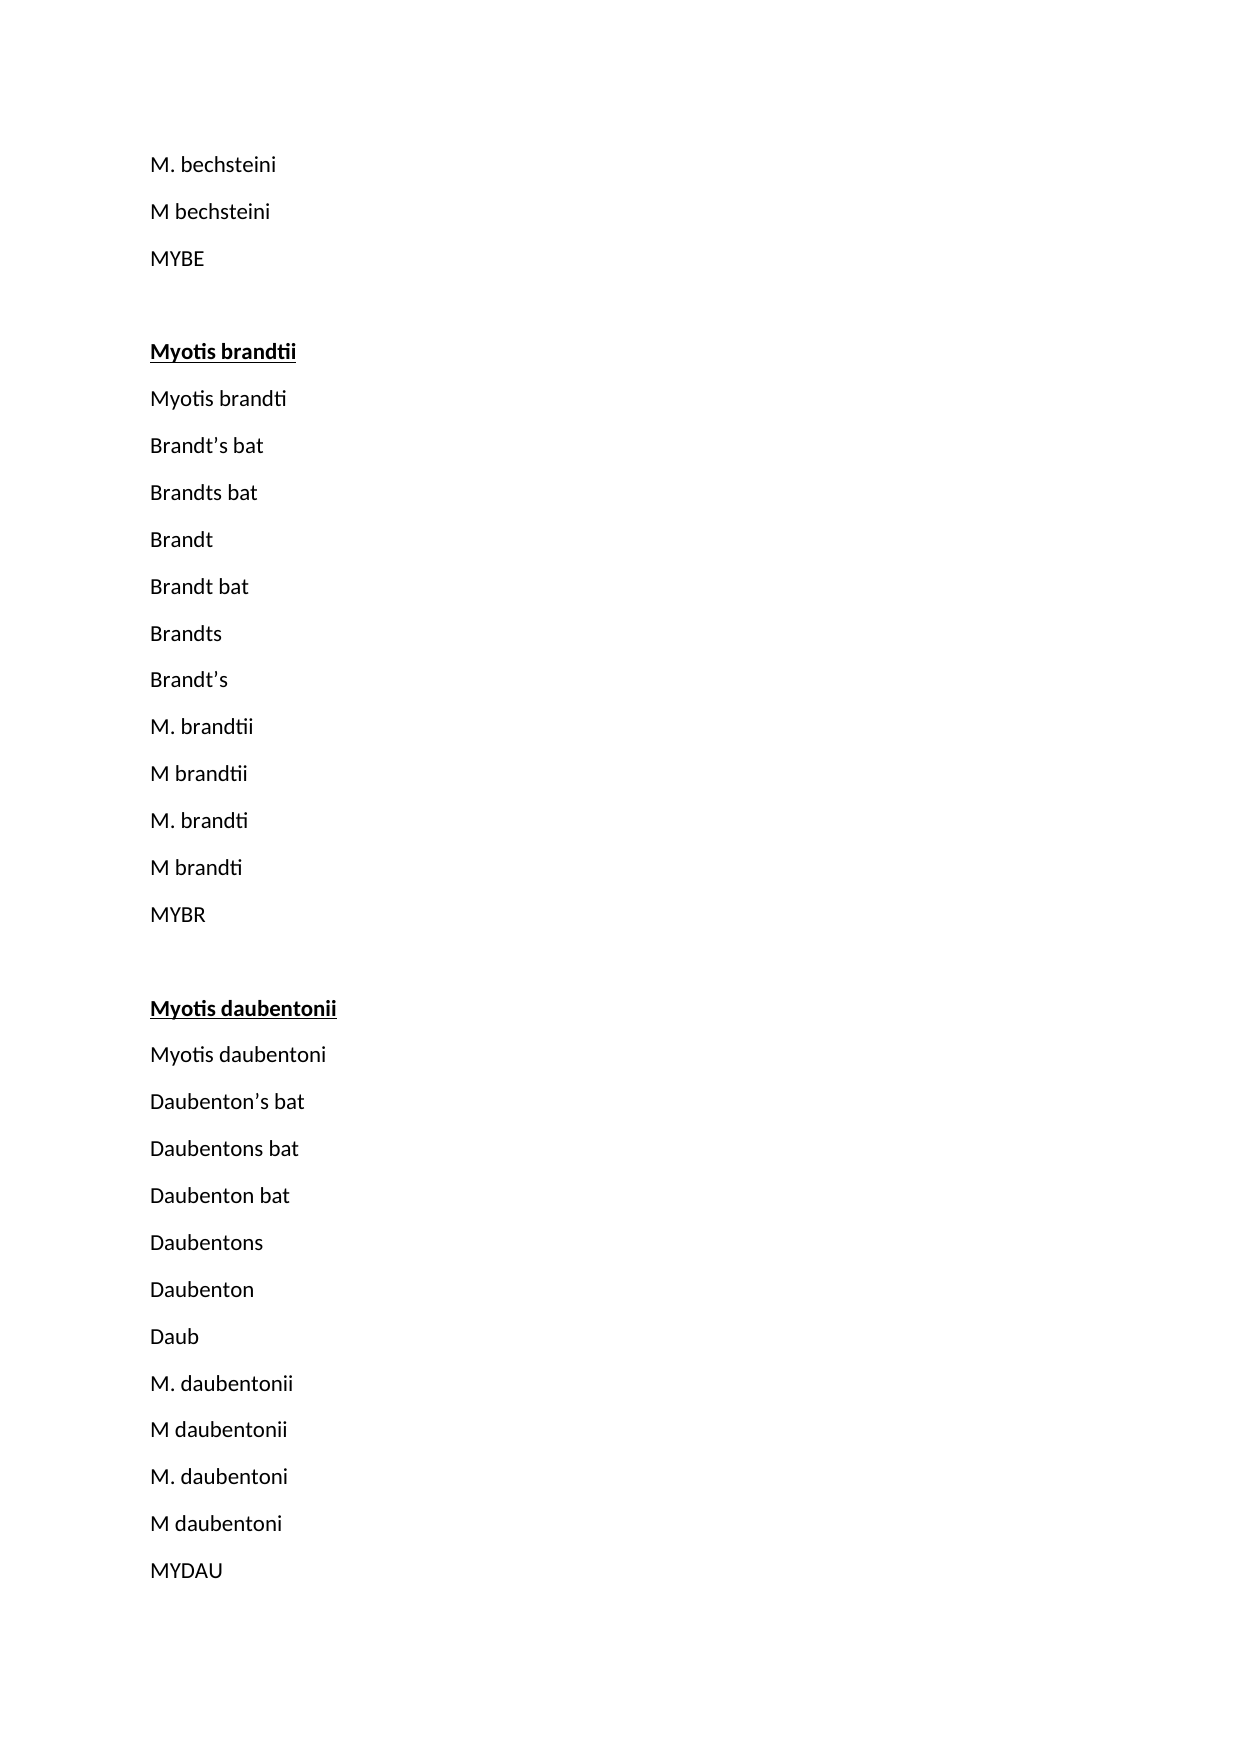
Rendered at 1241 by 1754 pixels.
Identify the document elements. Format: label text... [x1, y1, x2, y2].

text M bechsteini [150, 197, 1090, 225]
text Daubentons bat [150, 1134, 1090, 1162]
text Myotis daubentonii [150, 994, 1090, 1022]
text M. brandtii [150, 712, 1090, 741]
text Brandt bat [150, 572, 1090, 600]
text M brandti [150, 853, 1090, 881]
text MYDAU [150, 1556, 1090, 1584]
text MYBE [150, 244, 1090, 272]
text M. bechsteini [150, 150, 1090, 178]
text MYBR [150, 900, 1090, 928]
text Brandt [150, 525, 1090, 553]
text Brandts [150, 619, 1090, 647]
text Brandt’s [150, 666, 1090, 694]
text Myotis daubentoni [150, 1041, 1090, 1069]
text M daubentonii [150, 1416, 1090, 1444]
text M. daubentonii [150, 1369, 1090, 1397]
text Brandt’s bat [150, 431, 1090, 459]
text Daubentons [150, 1228, 1090, 1256]
text Daubenton bat [150, 1181, 1090, 1209]
text M daubentoni [150, 1509, 1090, 1537]
text Daubenton [150, 1275, 1090, 1303]
text Myotis brandtii [150, 337, 1090, 366]
text Brandts bat [150, 478, 1090, 506]
text M. daubentoni [150, 1462, 1090, 1491]
text Daub [150, 1322, 1090, 1350]
text M brandtii [150, 759, 1090, 787]
text Myotis brandti [150, 384, 1090, 412]
text M. brandti [150, 806, 1090, 834]
text Daubenton’s bat [150, 1087, 1090, 1116]
